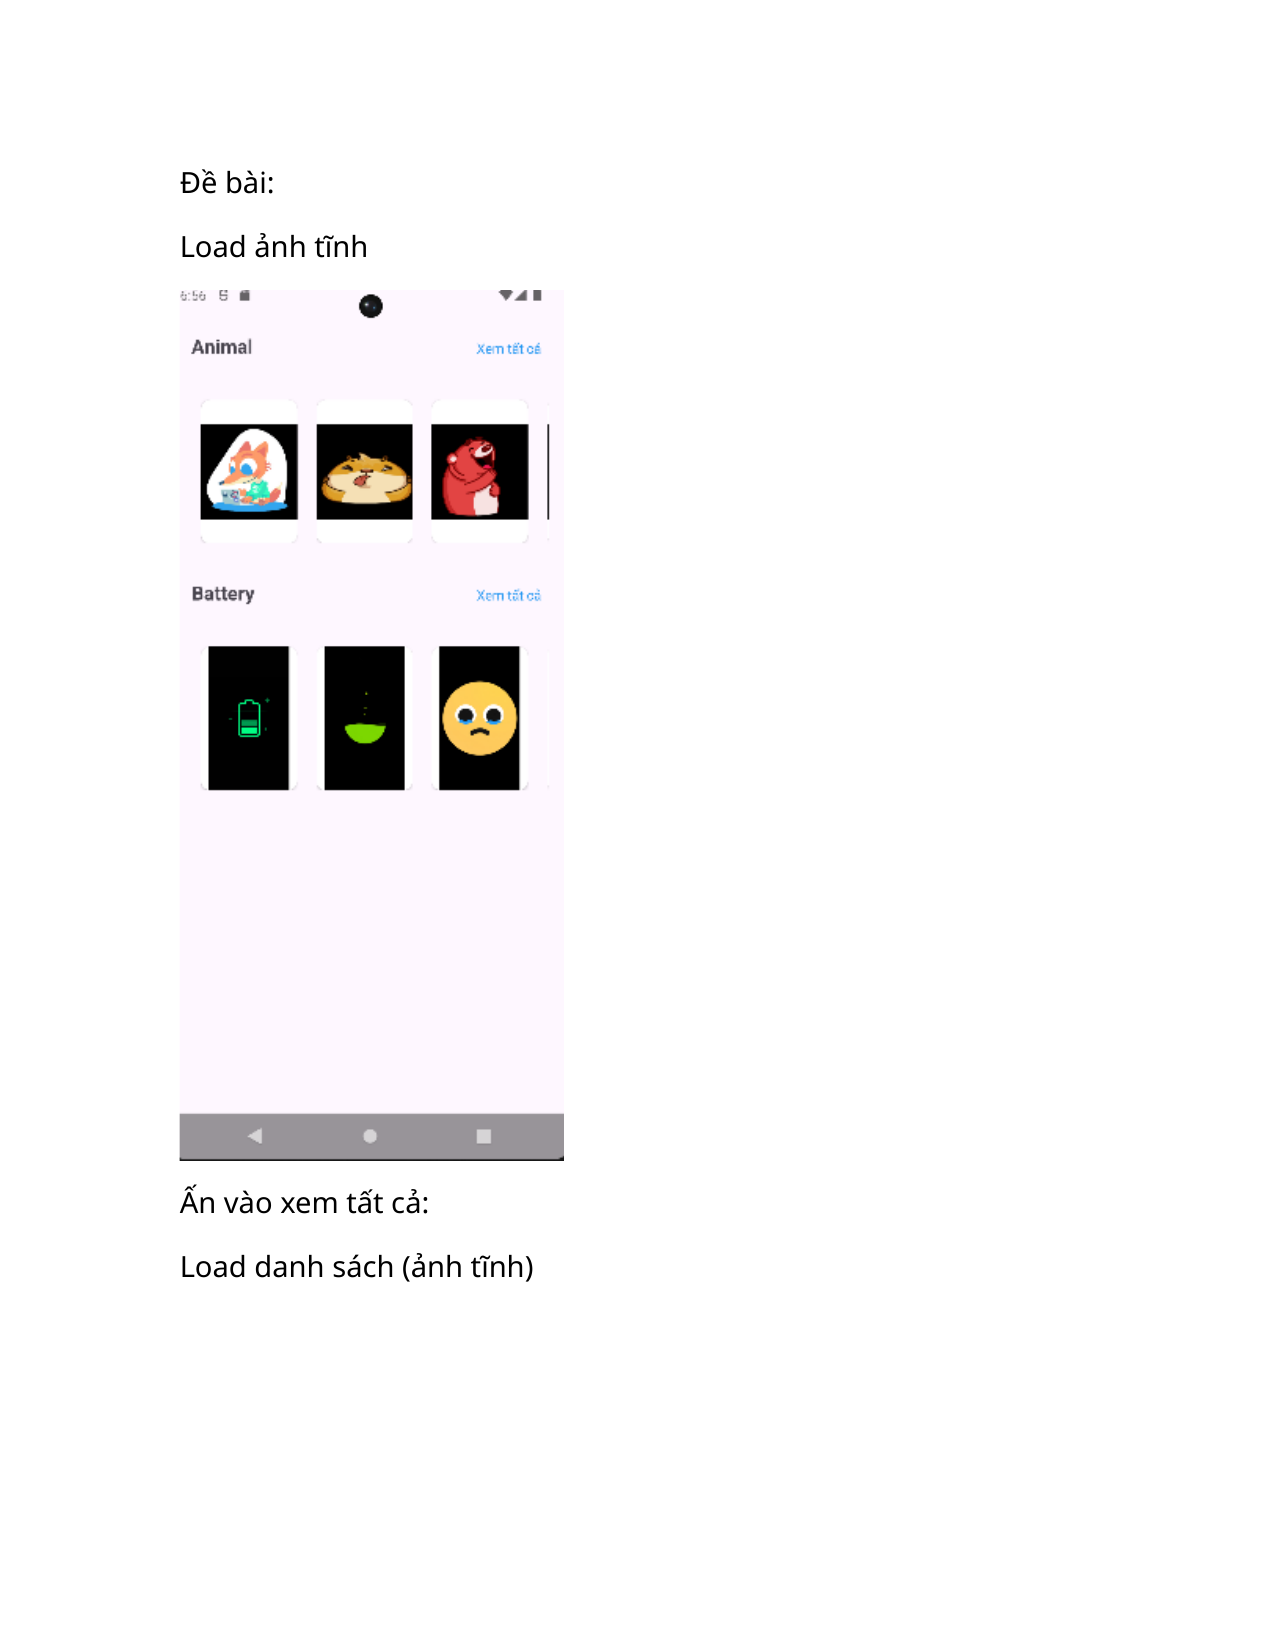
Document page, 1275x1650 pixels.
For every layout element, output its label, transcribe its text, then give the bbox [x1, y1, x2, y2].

text Load ảnh tĩnh [150, 227, 1086, 266]
text Đề bài: [150, 162, 1086, 202]
text Ấn vào xem tất cả: [150, 1182, 1086, 1222]
text Load danh sách (ảnh tĩnh) [150, 1246, 1086, 1286]
picture [179, 290, 564, 1161]
